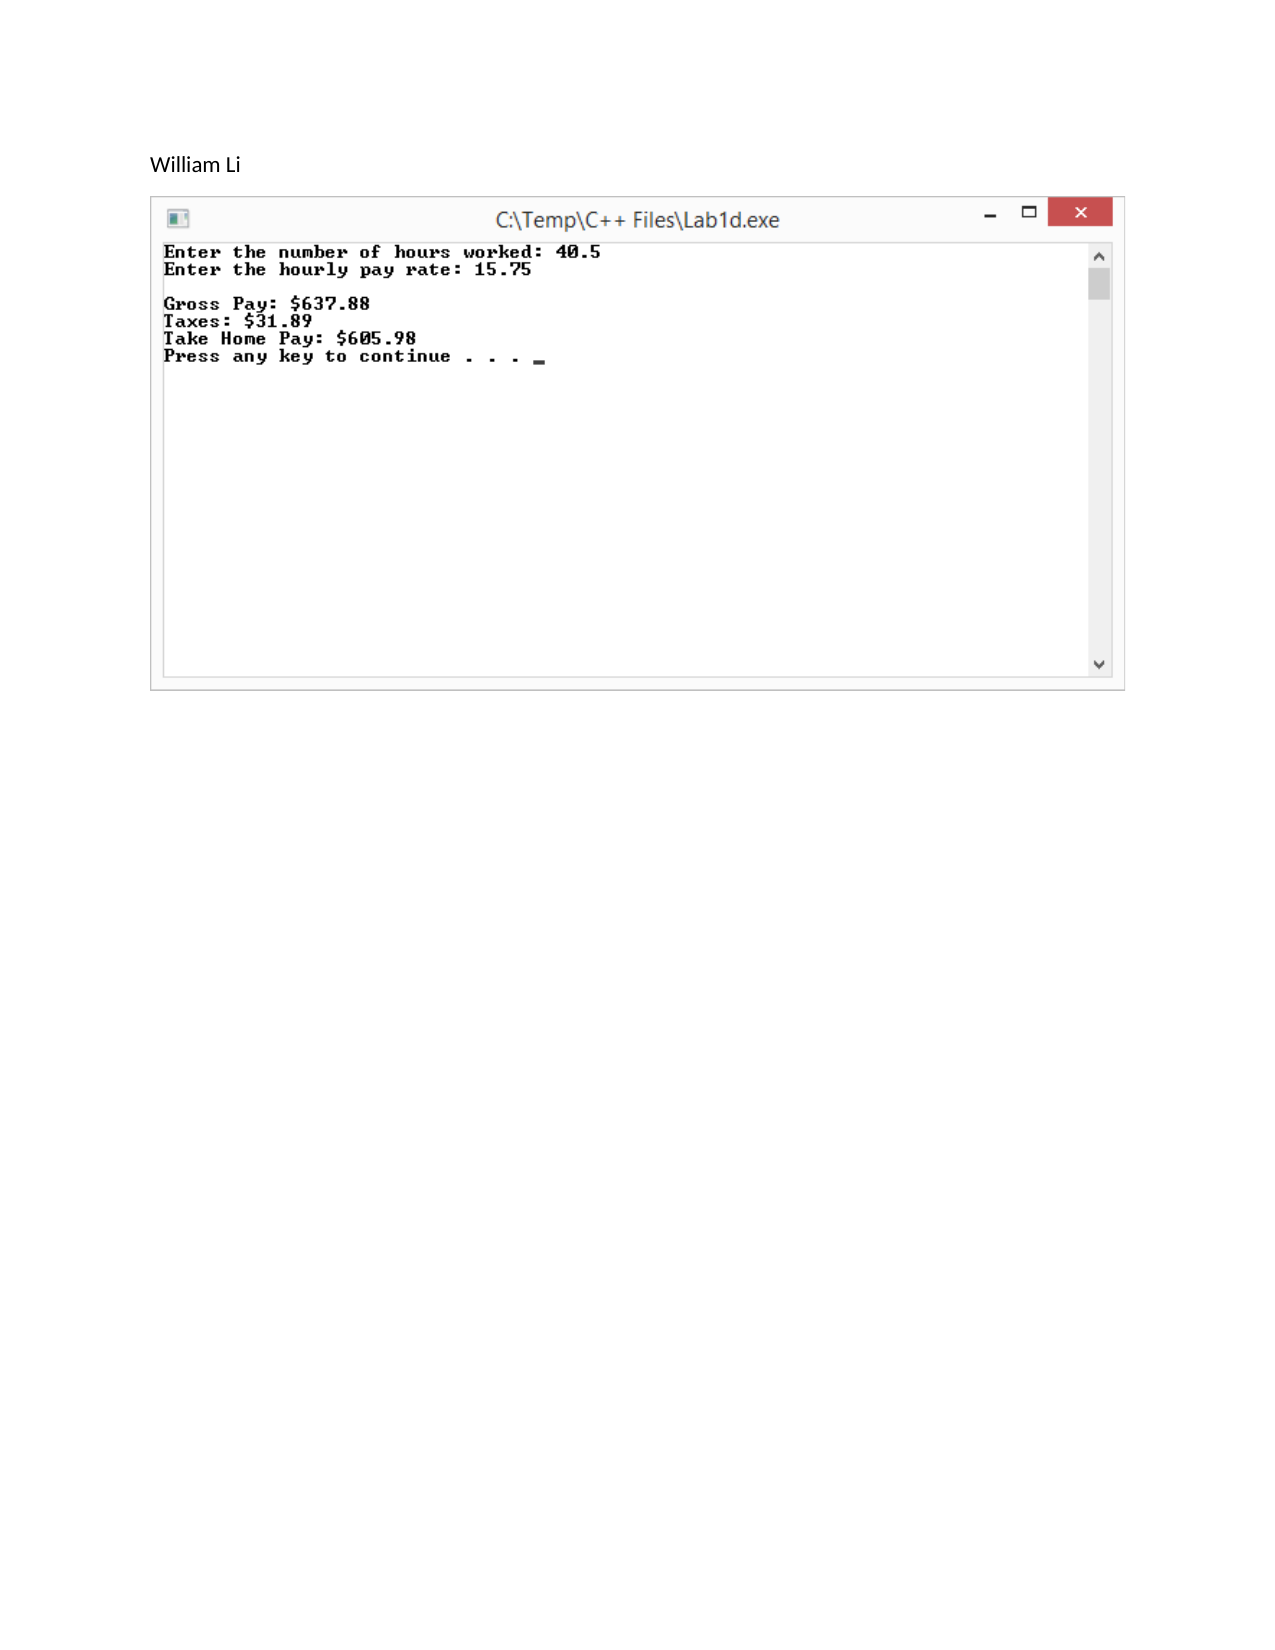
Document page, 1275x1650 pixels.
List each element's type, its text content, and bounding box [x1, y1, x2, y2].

picture [150, 196, 1125, 691]
text William Li [150, 150, 1125, 178]
